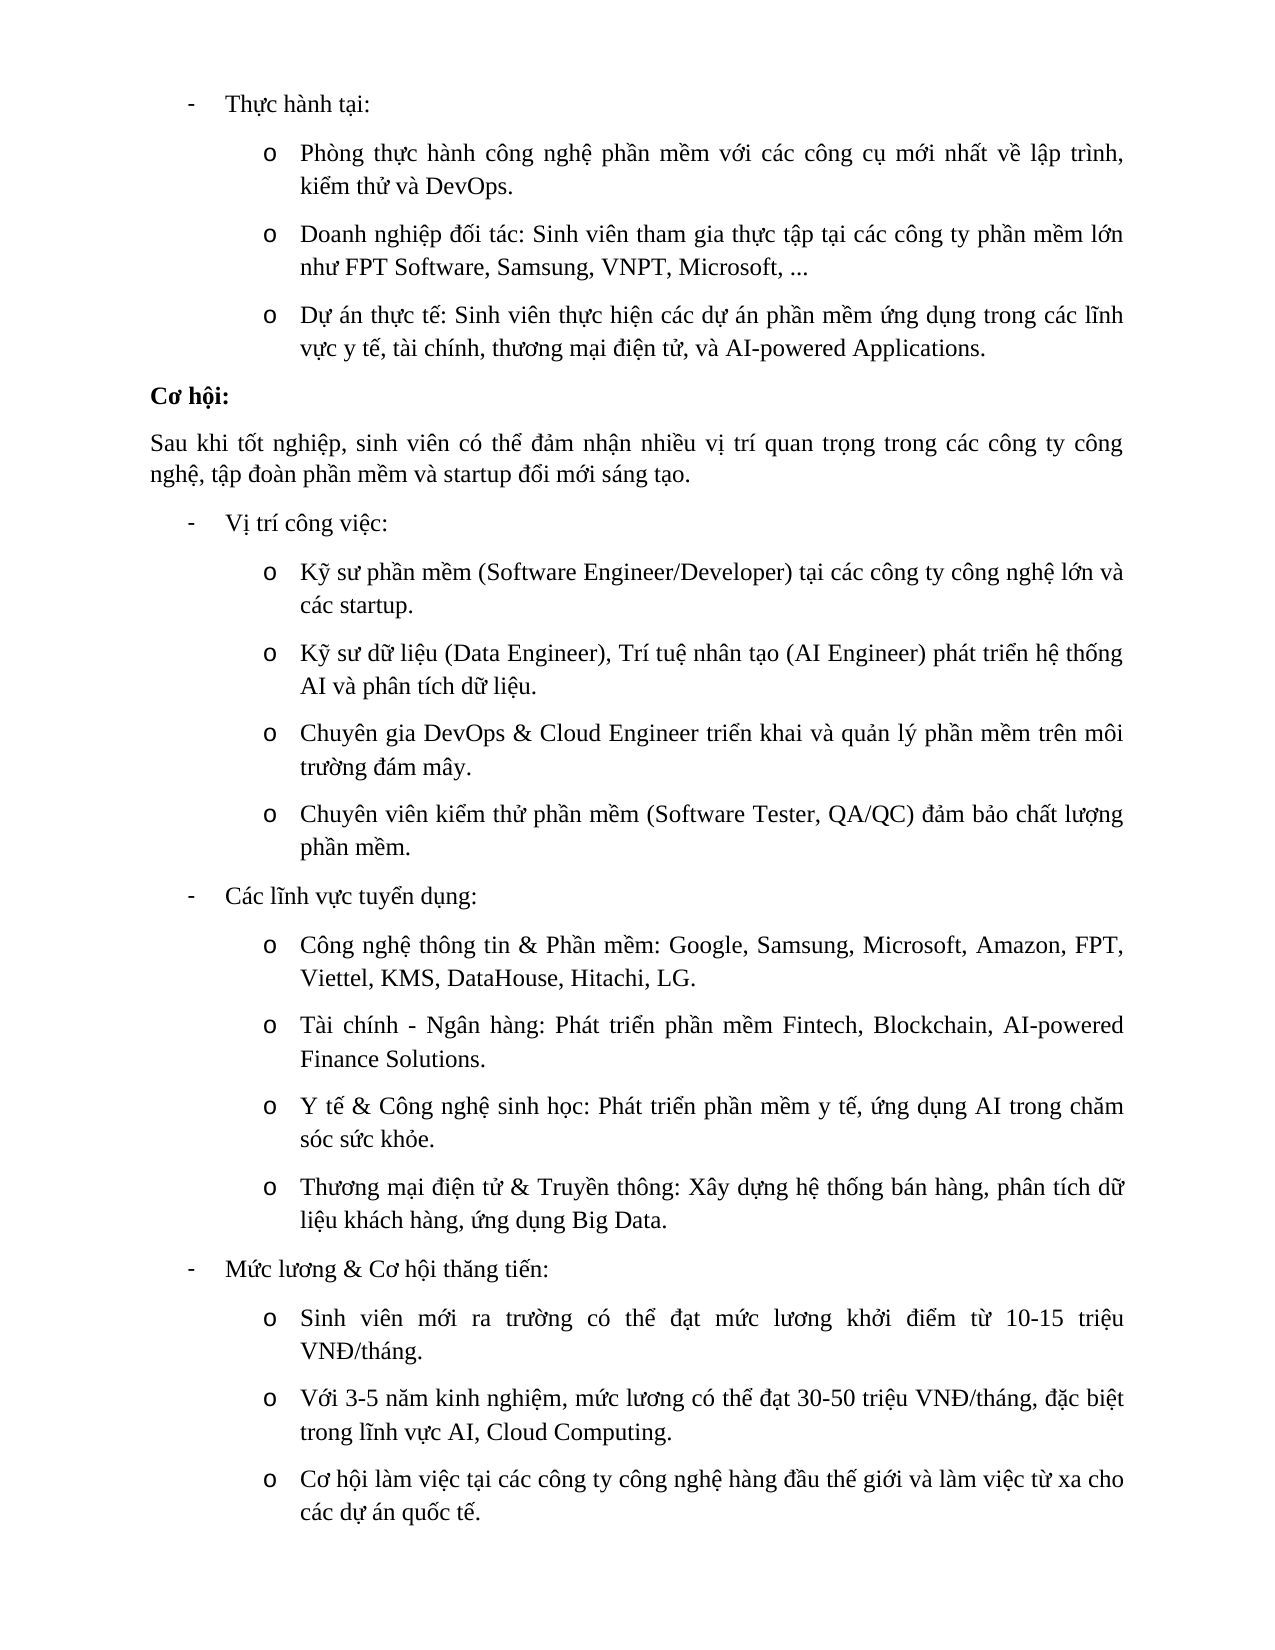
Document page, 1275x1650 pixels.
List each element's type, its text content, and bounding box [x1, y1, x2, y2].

list Y tế & Công nghệ sinh học: Phát triển phần mềm y tế, ứng dụng AI trong chăm sóc sức khỏe. [262, 1091, 1125, 1153]
list Sinh viên mới ra trường có thể đạt mức lương khởi điểm từ 10-15 triệu VNĐ/tháng. [262, 1303, 1125, 1364]
text Cơ hội: [150, 381, 1125, 409]
text Sau khi tốt nghiệp, sinh viên có thể đảm nhận nhiều vị trí quan trọng trong các công ty công nghệ, tập đoàn phần mềm và startup đổi mới sáng tạo. [150, 428, 1125, 488]
list Kỹ sư phần mềm (Software Engineer/Developer) tại các công ty công nghệ lớn và các startup. [262, 557, 1125, 619]
list Chuyên gia DevOps & Cloud Engineer triển khai và quản lý phần mềm trên môi trường đám mây. [262, 718, 1125, 780]
list Thương mại điện tử & Truyền thông: Xây dựng hệ thống bán hàng, phân tích dữ liệu khách hàng, ứng dụng Big Data. [262, 1172, 1125, 1234]
list Doanh nghiệp đối tác: Sinh viên tham gia thực tập tại các công ty phần mềm lớn như FPT Software, Samsung, VNPT, Microsoft, ... [262, 219, 1125, 281]
list Mức lương & Cơ hội thăng tiến: [187, 1253, 1125, 1283]
list Vị trí công việc: [187, 507, 1125, 538]
list Phòng thực hành công nghệ phần mềm với các công cụ mới nhất về lập trình, kiểm thử và DevOps. [262, 138, 1125, 200]
list Cơ hội làm việc tại các công ty công nghệ hàng đầu thế giới và làm việc từ xa cho các dự án quốc tế. [262, 1464, 1125, 1526]
list Thực hành tại: [187, 89, 1125, 119]
list Công nghệ thông tin & Phần mềm: Google, Samsung, Microsoft, Amazon, FPT, Viettel, KMS, DataHouse, Hitachi, LG. [262, 930, 1125, 992]
list Các lĩnh vực tuyển dụng: [187, 880, 1125, 911]
list Dự án thực tế: Sinh viên thực hiện các dự án phần mềm ứng dụng trong các lĩnh vực y tế, tài chính, thương mại điện tử, và AI-powered Applications. [262, 300, 1125, 362]
list Với 3-5 năm kinh nghiệm, mức lương có thể đạt 30-50 triệu VNĐ/tháng, đặc biệt trong lĩnh vực AI, Cloud Computing. [262, 1383, 1125, 1445]
list Chuyên viên kiểm thử phần mềm (Software Tester, QA/QC) đảm bảo chất lượng phần mềm. [262, 799, 1125, 861]
list Kỹ sư dữ liệu (Data Engineer), Trí tuệ nhân tạo (AI Engineer) phát triển hệ thống AI và phân tích dữ liệu. [262, 638, 1125, 699]
list Tài chính - Ngân hàng: Phát triển phần mềm Fintech, Blockchain, AI-powered Finance Solutions. [262, 1011, 1125, 1072]
